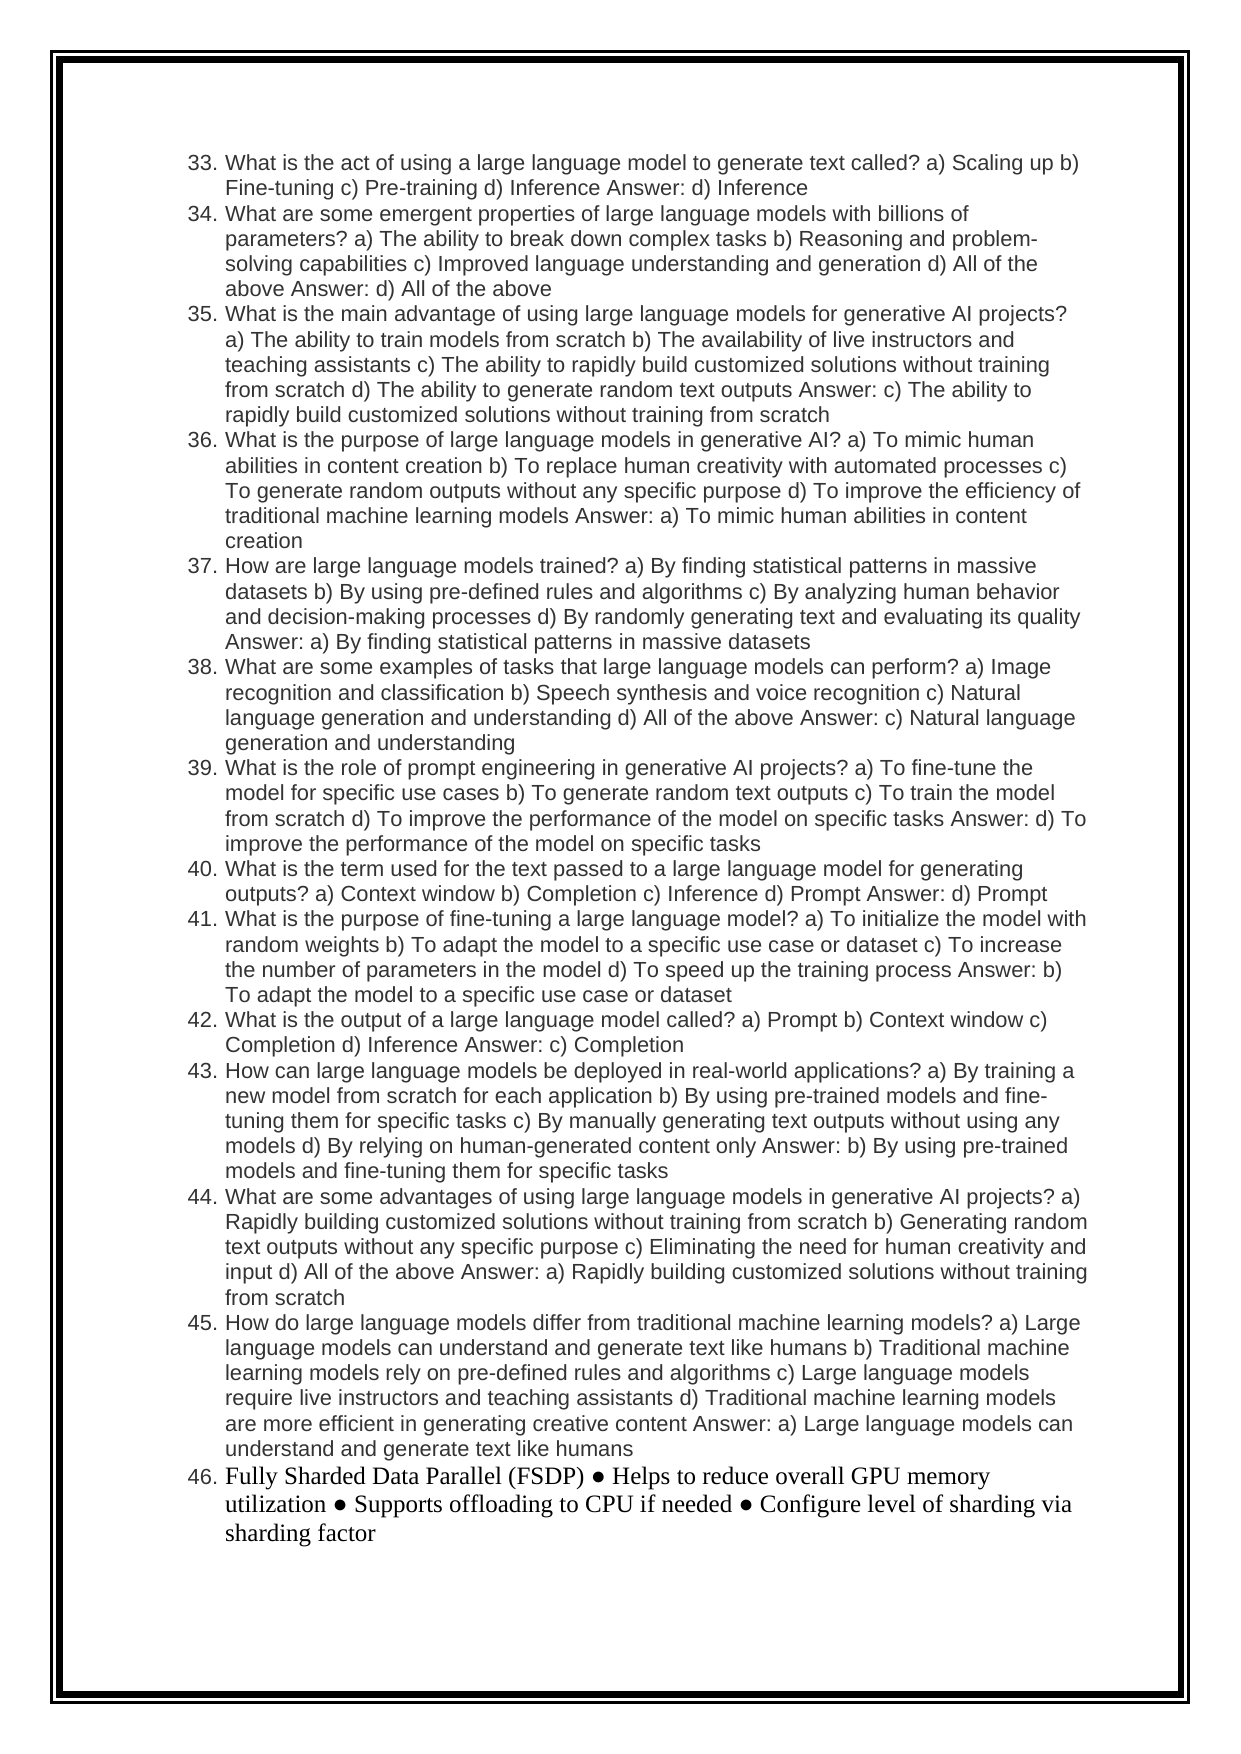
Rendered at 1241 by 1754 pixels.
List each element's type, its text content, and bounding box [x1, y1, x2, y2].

list Fully Sharded Data Parallel (FSDP) ● Helps to reduce overall GPU memory utilization ● Supports offloading to CPU if needed ● Configure level of sharding via sharding factor [187, 1461, 1090, 1547]
list What are some examples of tasks that large language models can perform? a) Image recognition and classification b) Speech synthesis and voice recognition c) Natural language generation and understanding d) All of the above Answer: c) Natural language generation and understanding [187, 654, 1090, 755]
list What is the role of prompt engineering in generative AI projects? a) To fine-tune the model for specific use cases b) To generate random text outputs c) To train the model from scratch d) To improve the performance of the model on specific tasks Answer: d) To improve the performance of the model on specific tasks [187, 755, 1090, 856]
list What is the term used for the text passed to a large language model for generating outputs? a) Context window b) Completion c) Inference d) Prompt Answer: d) Prompt [187, 856, 1090, 906]
list How do large language models differ from traditional machine learning models? a) Large language models can understand and generate text like humans b) Traditional machine learning models rely on pre-defined rules and algorithms c) Large language models require live instructors and teaching assistants d) Traditional machine learning models are more efficient in generating creative content Answer: a) Large language models can understand and generate text like humans [187, 1309, 1090, 1461]
list What is the main advantage of using large language models for generative AI projects? a) The ability to train models from scratch b) The availability of live instructors and teaching assistants c) The ability to rapidly build customized solutions without training from scratch d) The ability to generate random text outputs Answer: c) The ability to rapidly build customized solutions without training from scratch [187, 301, 1090, 427]
list How are large language models trained? a) By finding statistical patterns in massive datasets b) By using pre-defined rules and algorithms c) By analyzing human behavior and decision-making processes d) By randomly generating text and evaluating its quality Answer: a) By finding statistical patterns in massive datasets [187, 553, 1090, 654]
list What is the act of using a large language model to generate text called? a) Scaling up b) Fine-tuning c) Pre-training d) Inference Answer: d) Inference [187, 150, 1090, 200]
list What are some emergent properties of large language models with billions of parameters? a) The ability to break down complex tasks b) Reasoning and problem-solving capabilities c) Improved language understanding and generation d) All of the above Answer: d) All of the above [187, 200, 1090, 301]
list How can large language models be deployed in real-world applications? a) By training a new model from scratch for each application b) By using pre-trained models and fine-tuning them for specific tasks c) By manually generating text outputs without using any models d) By relying on human-generated content only Answer: b) By using pre-trained models and fine-tuning them for specific tasks [187, 1057, 1090, 1183]
list What is the purpose of fine-tuning a large language model? a) To initialize the model with random weights b) To adapt the model to a specific use case or dataset c) To increase the number of parameters in the model d) To speed up the training process Answer: b) To adapt the model to a specific use case or dataset [187, 906, 1090, 1007]
list What is the purpose of large language models in generative AI? a) To mimic human abilities in content creation b) To replace human creativity with automated processes c) To generate random outputs without any specific purpose d) To improve the efficiency of traditional machine learning models Answer: a) To mimic human abilities in content creation [187, 427, 1090, 553]
list What is the output of a large language model called? a) Prompt b) Context window c) Completion d) Inference Answer: c) Completion [187, 1007, 1090, 1057]
list What are some advantages of using large language models in generative AI projects? a) Rapidly building customized solutions without training from scratch b) Generating random text outputs without any specific purpose c) Eliminating the need for human creativity and input d) All of the above Answer: a) Rapidly building customized solutions without training from scratch [187, 1183, 1090, 1309]
